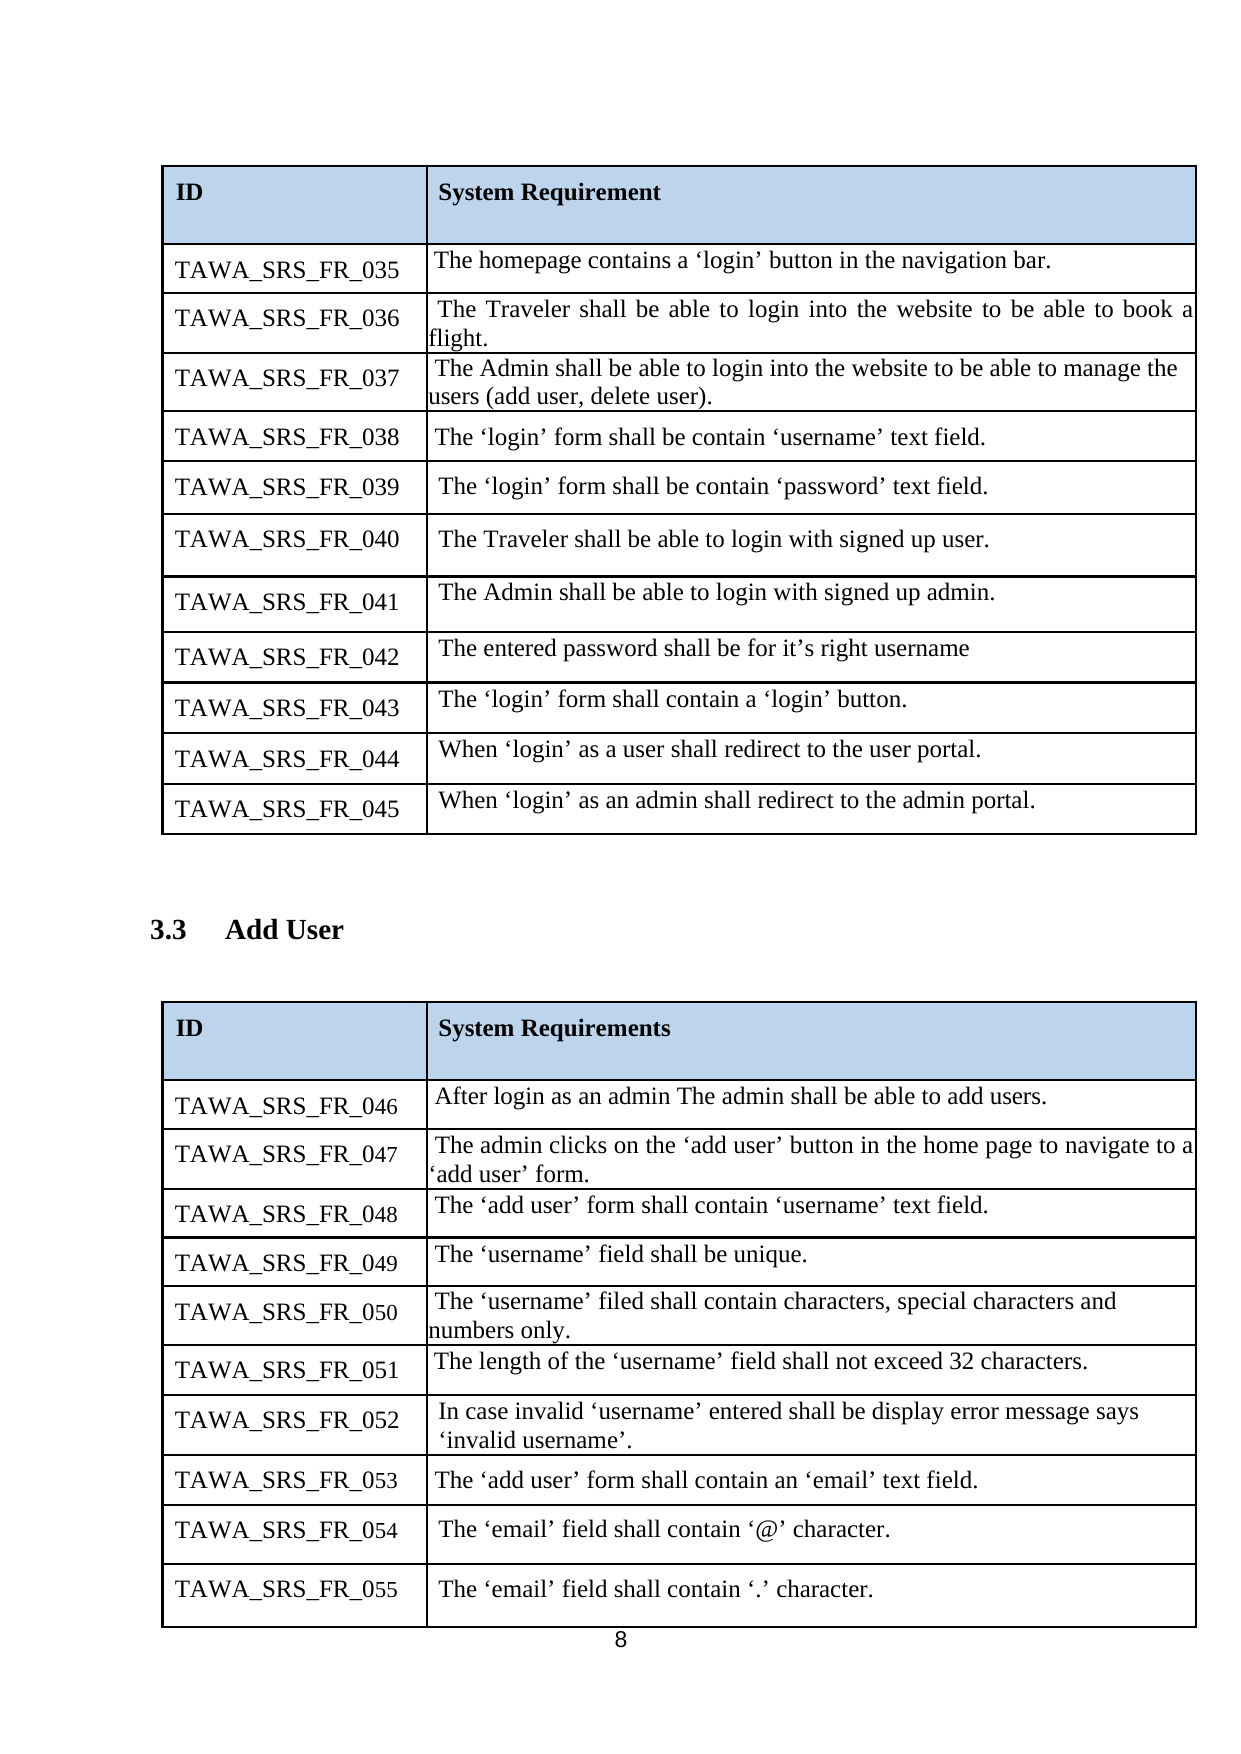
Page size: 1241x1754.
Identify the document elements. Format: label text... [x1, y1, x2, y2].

table_cell The Admin shall be able to login into the website to be able to manage the users (add user, delete user). [428, 354, 1195, 410]
table_cell The Traveler shall be able to login with signed up user. [428, 515, 1195, 575]
table_header ID [164, 167, 426, 243]
table_cell TAWA_SRS_FR_047 [164, 1130, 426, 1188]
table_cell TAWA_SRS_FR_042 [164, 633, 426, 681]
table_cell The ‘email’ field shall contain ‘@’ character. [428, 1506, 1195, 1563]
table_cell The Traveler shall be able to login into the website to be able to book a flight. [428, 294, 1195, 352]
table_cell TAWA_SRS_FR_048 [164, 1190, 426, 1236]
table_cell The Admin shall be able to login with signed up admin. [428, 578, 1195, 631]
table_cell TAWA_SRS_FR_049 [164, 1239, 426, 1285]
table_cell In case invalid ‘username’ entered shall be display error message says ‘invalid username’. [428, 1396, 1195, 1453]
table_cell The ‘add user’ form shall contain ‘username’ text field. [428, 1190, 1195, 1236]
table_cell TAWA_SRS_FR_046 [164, 1081, 426, 1128]
table_cell TAWA_SRS_FR_037 [164, 354, 426, 410]
table_cell TAWA_SRS_FR_041 [164, 578, 426, 631]
table_cell TAWA_SRS_FR_035 [164, 245, 426, 292]
table_cell The ‘login’ form shall be contain ‘password’ text field. [428, 462, 1195, 513]
table_cell TAWA_SRS_FR_039 [164, 462, 426, 513]
table_cell The ‘username’ field shall be unique. [428, 1239, 1195, 1285]
table_cell When ‘login’ as an admin shall redirect to the admin portal. [428, 785, 1195, 833]
table_cell The ‘username’ filed shall contain characters, special characters and numbers only. [428, 1287, 1195, 1344]
table_header System Requirements [428, 1003, 1195, 1079]
table_cell The ‘login’ form shall be contain ‘username’ text field. [428, 412, 1195, 460]
table_cell TAWA_SRS_FR_054 [164, 1506, 426, 1563]
table_cell The ‘add user’ form shall contain an ‘email’ text field. [428, 1456, 1195, 1503]
table_cell The entered password shall be for it’s right username [428, 633, 1195, 681]
table_cell TAWA_SRS_FR_038 [164, 412, 426, 460]
table_cell The ‘login’ form shall contain a ‘login’ button. [428, 684, 1195, 732]
table_cell The homepage contains a ‘login’ button in the navigation bar. [428, 245, 1195, 292]
table_header System Requirement [428, 167, 1195, 243]
table_cell TAWA_SRS_FR_043 [164, 684, 426, 732]
table_cell The length of the ‘username’ field shall not exceed 32 characters. [428, 1346, 1195, 1394]
table_cell TAWA_SRS_FR_055 [164, 1565, 426, 1626]
table_cell TAWA_SRS_FR_044 [164, 734, 426, 783]
table_cell After login as an admin The admin shall be able to add users. [428, 1081, 1195, 1128]
table_cell TAWA_SRS_FR_052 [164, 1396, 426, 1453]
table_cell The ‘email’ field shall contain ‘.’ character. [428, 1565, 1195, 1626]
table_cell When ‘login’ as a user shall redirect to the user portal. [428, 734, 1195, 783]
table_header ID [164, 1003, 426, 1079]
table_cell TAWA_SRS_FR_051 [164, 1346, 426, 1394]
table_cell TAWA_SRS_FR_053 [164, 1456, 426, 1503]
table_cell TAWA_SRS_FR_040 [164, 515, 426, 575]
table_cell The admin clicks on the ‘add user’ button in the home page to navigate to a ‘add user’ form. [428, 1130, 1195, 1188]
table_cell TAWA_SRS_FR_036 [164, 294, 426, 352]
subtitle Add User [150, 912, 1236, 946]
table_cell TAWA_SRS_FR_045 [164, 785, 426, 833]
table_cell TAWA_SRS_FR_050 [164, 1287, 426, 1344]
